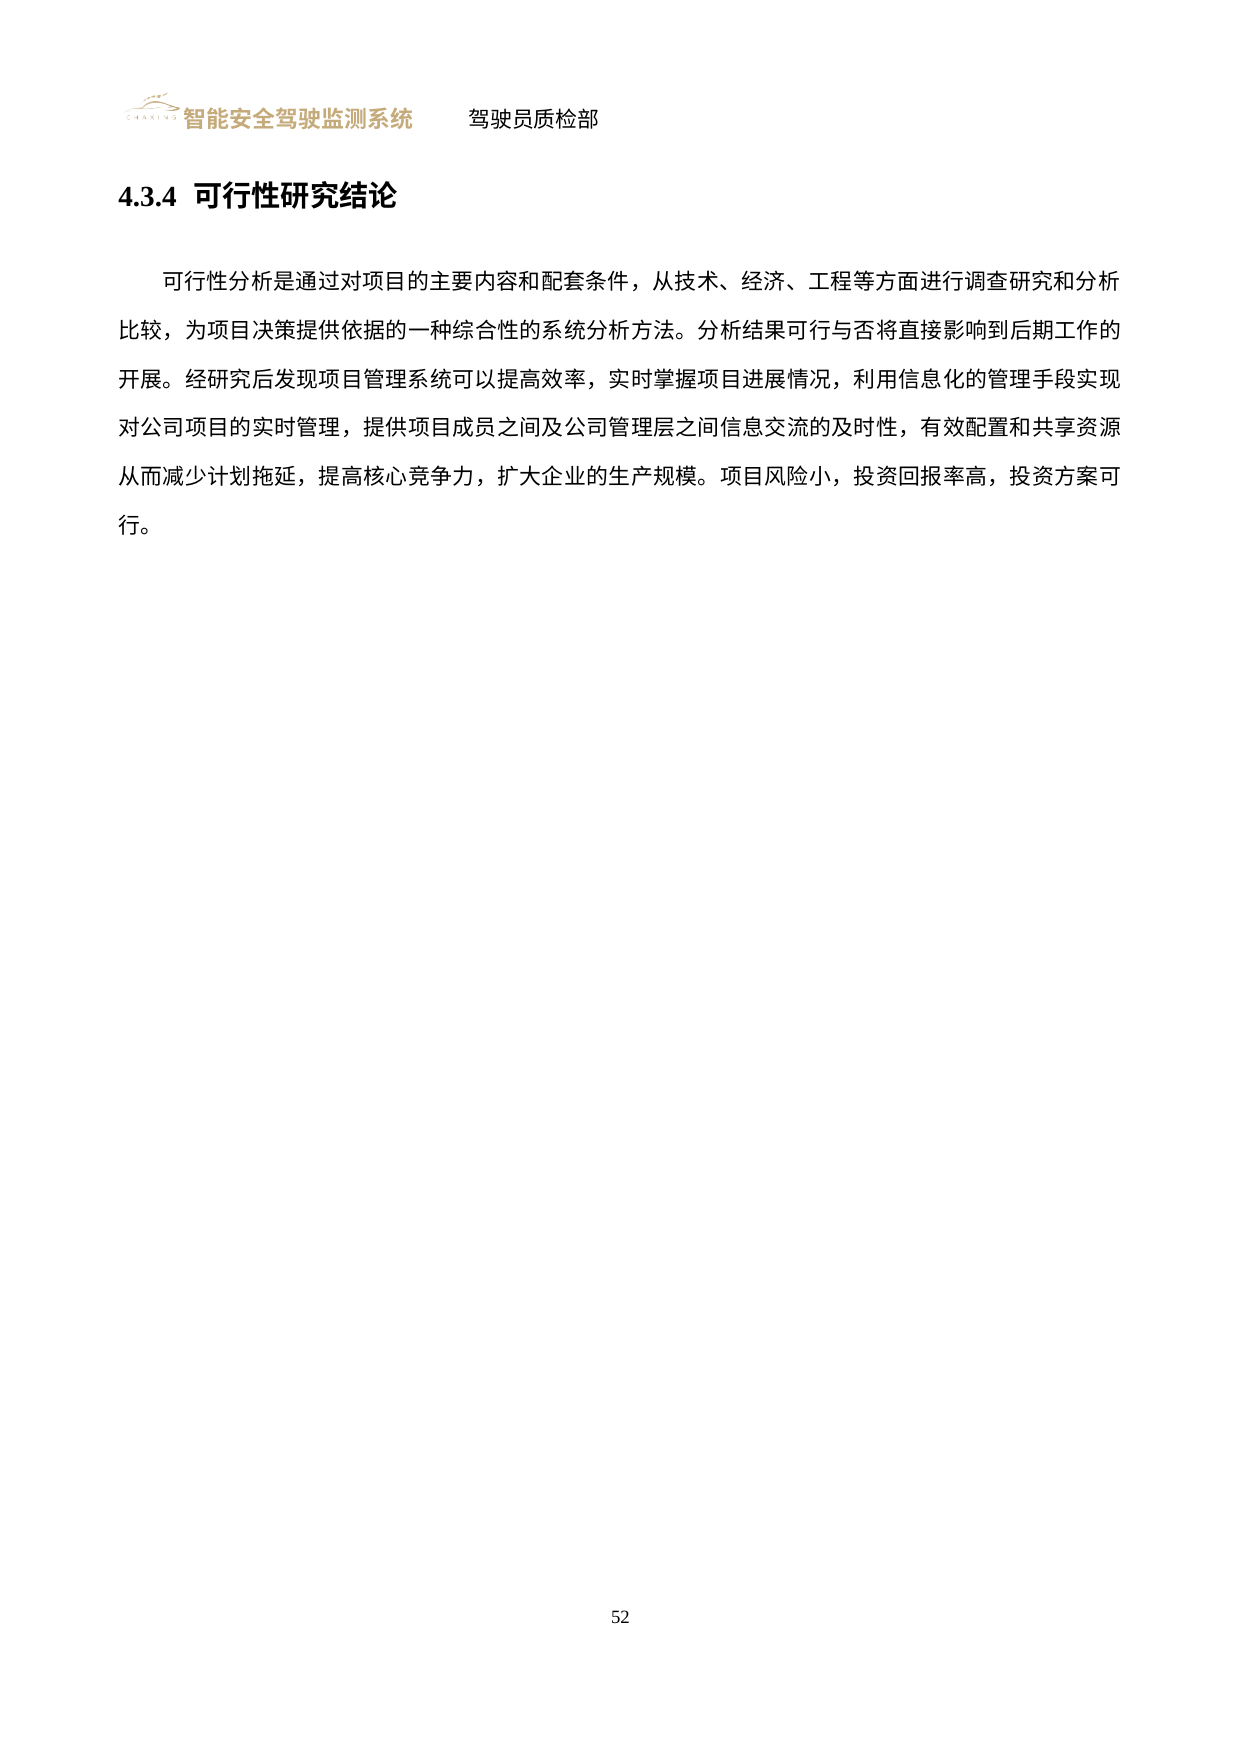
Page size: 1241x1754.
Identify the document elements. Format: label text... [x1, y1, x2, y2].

text 可行性分析是通过对项目的主要内容和配套条件，从技术、经济、工程等方面进行调查研究和分析比较，为项目决策提供依据的一种综合性的系统分析方法。分析结果可行与否将直接影响到后期工作的开展。经研究后发现项目管理系统可以提高效率，实时掌握项目进展情况，利用信息化的管理手段实现对公司项目的实时管理，提供项目成员之间及公司管理层之间信息交流的及时性，有效配置和共享资源，从而减少计划拖延，提高核心竞争力，扩大企业的生产规模。项目风险小，投资回报率高，投资方案可行。 [118, 264, 1122, 540]
subtitle 可行性研究结论 [118, 161, 1122, 226]
picture [118, 73, 184, 139]
